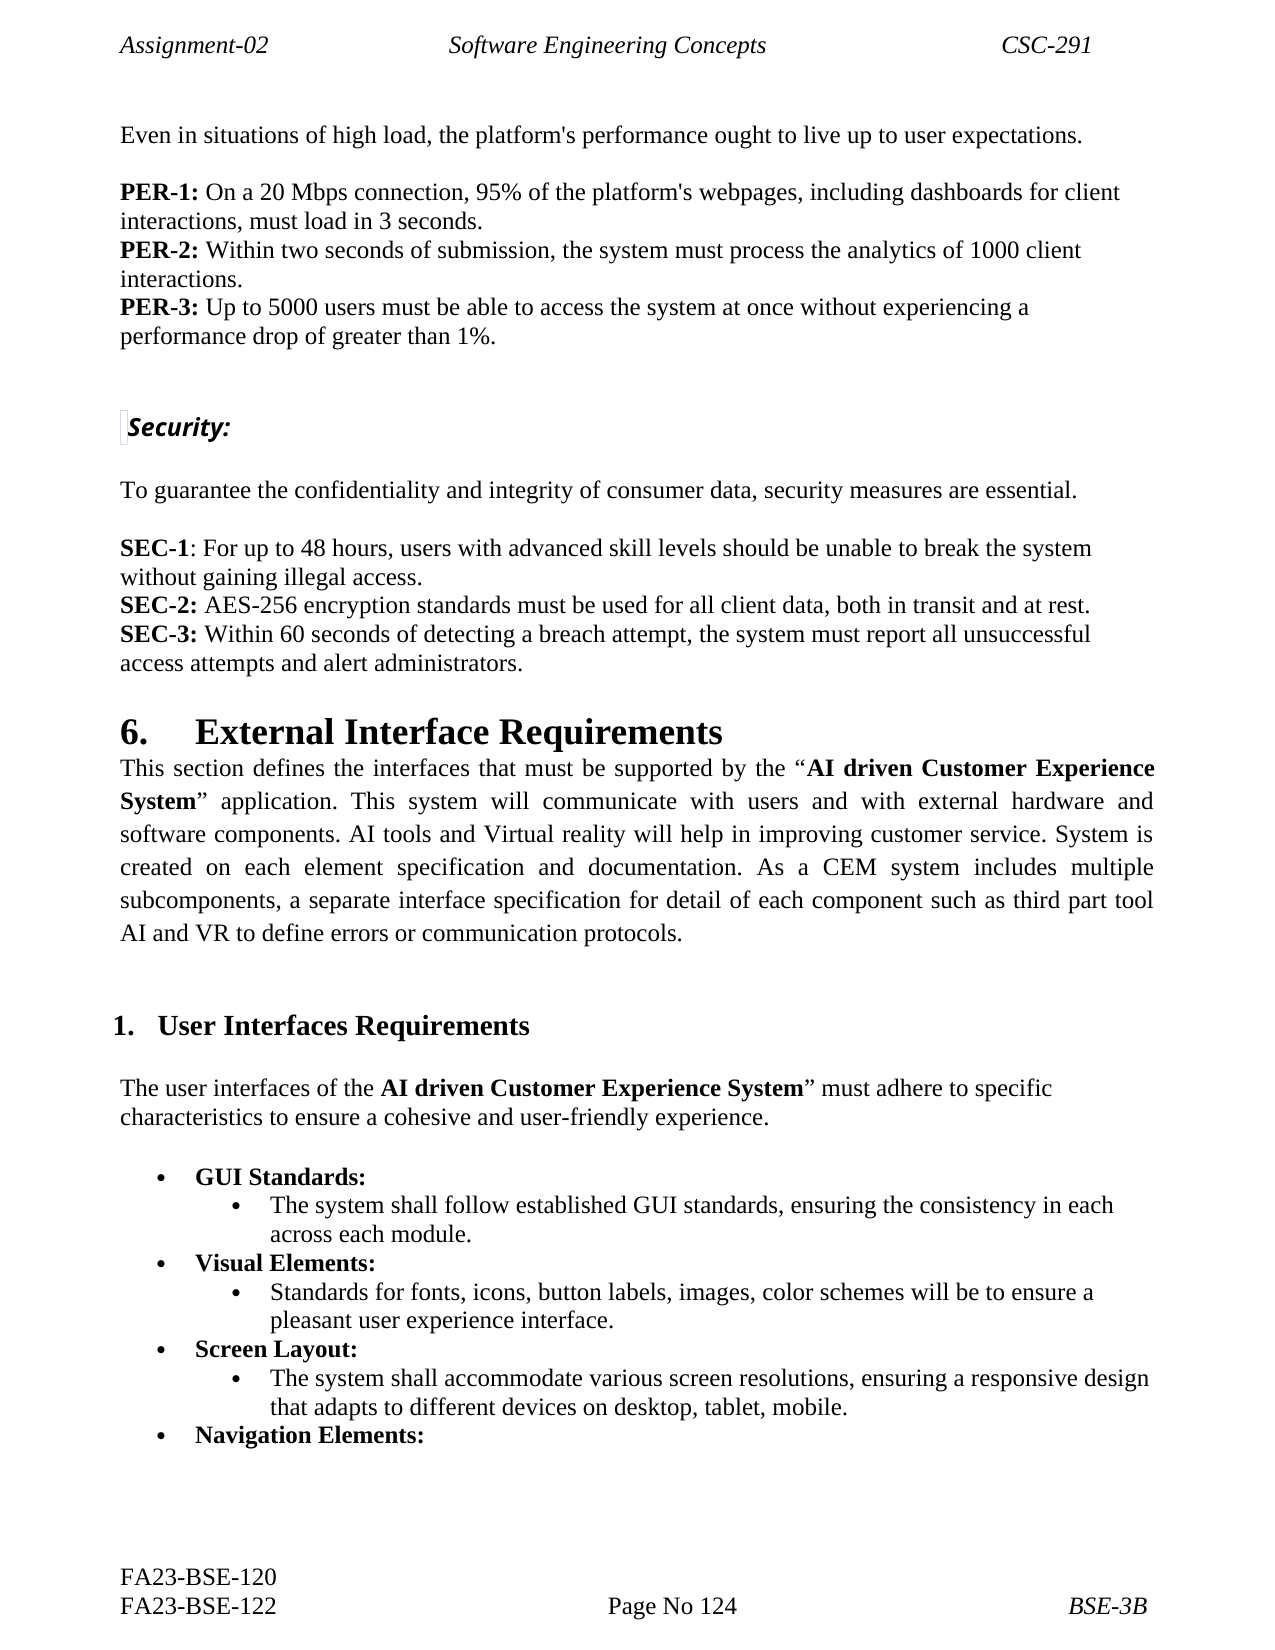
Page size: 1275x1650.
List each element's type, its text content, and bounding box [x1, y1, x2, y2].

list Visual Elements: [157, 1248, 1155, 1277]
subtitle External Interface Requirements [120, 709, 1155, 753]
list Screen Layout: [157, 1334, 1155, 1363]
text This section defines the interfaces that must be supported by the “AI driven Customer Experience System” application. This system will communicate with users and with external hardware and software components. AI tools and Virtual reality will help in improving customer service. System is created on each element specification and documentation. As a CEM system includes multiple subcomponents, a separate interface specification for detail of each component such as third part tool AI and VR to define errors or communication protocols. [120, 753, 1155, 947]
text Security: [128, 410, 1155, 444]
text To guarantee the confidentiality and integrity of consumer data, security measures are essential. SEC-1: For up to 48 hours, users with advanced skill levels should be unable to break the system without gaining illegal access. SEC-2: AES-256 encryption standards must be used for all client data, both in transit and at rest. SEC-3: Within 60 seconds of detecting a breach attempt, the system must report all unsuccessful access attempts and alert administrators. [120, 475, 1155, 677]
list The system shall follow established GUI standards, ensuring the consistency in each across each module. [232, 1191, 1155, 1248]
list Navigation Elements: [157, 1421, 1155, 1449]
list Standards for fonts, icons, button labels, images, color schemes will be to ensure a pleasant user experience interface. [232, 1277, 1155, 1334]
list GUI Standards: [157, 1162, 1155, 1191]
text Even in situations of high load, the platform's performance ought to live up to user expectations. PER-1: On a 20 Mbps connection, 95% of the platform's webpages, including dashboards for client interactions, must load in 3 seconds. PER-2: Within two seconds of submission, the system must process the analytics of 1000 client interactions. PER-3: Up to 5000 users must be able to access the system at once without experiencing a performance drop of greater than 1%. [120, 120, 1155, 350]
list The system shall accommodate various screen resolutions, ensuring a responsive design that adapts to different devices on desktop, tablet, mobile. [232, 1363, 1155, 1421]
text The user interfaces of the AI driven Customer Experience System” must adhere to specific characteristics to ensure a cohesive and user-friendly experience. [120, 1073, 1155, 1131]
subtitle User Interfaces Requirements [112, 1008, 1155, 1042]
